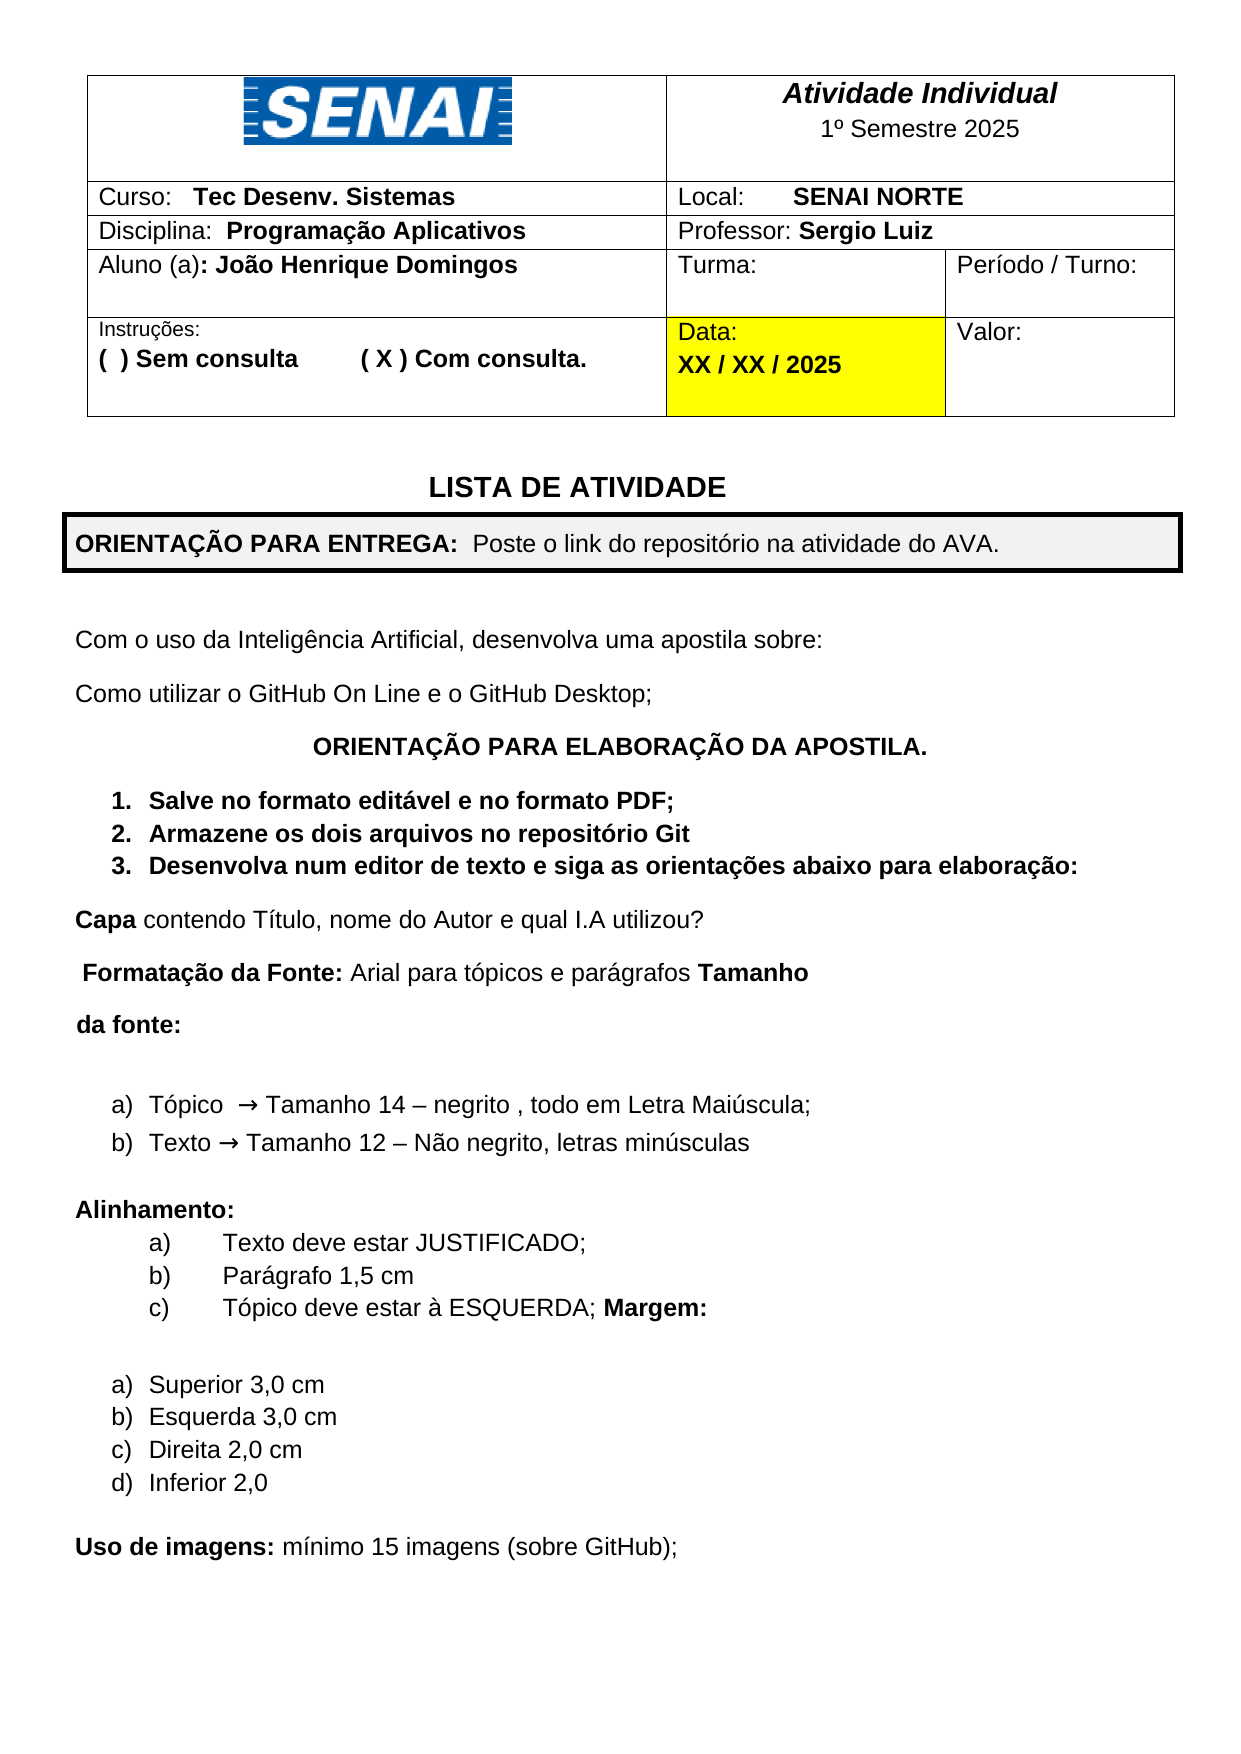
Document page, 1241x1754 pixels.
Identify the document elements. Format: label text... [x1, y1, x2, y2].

table_cell Instruções: ( ) Sem consulta ( X ) Com consulta. [88, 318, 666, 416]
list Parágrafo 1,5 cm [111, 1261, 1081, 1289]
table_header Atividade Individual 1º Semestre 2025 [667, 76, 1174, 181]
table_cell Data: XX / XX / 2025 [667, 318, 945, 416]
table_cell Período / Turno: [946, 250, 1174, 316]
list Inferior 2,0 [111, 1468, 1081, 1497]
text Com o uso da Inteligência Artificial, desenvolva uma apostila sobre: [75, 626, 1081, 654]
list Superior 3,0 cm [111, 1370, 1081, 1398]
text LISTA DE ATIVIDADE [75, 470, 1080, 503]
list Salve no formato editável e no formato PDF; [111, 786, 1080, 815]
table_cell Local: SENAI NORTE [667, 182, 1174, 215]
list Tópico → Tamanho 14 – negrito , todo em Letra Maiúscula; [111, 1087, 1081, 1121]
table_cell Turma: [667, 250, 945, 316]
text Formatação da Fonte: Arial para tópicos e parágrafos Tamanho da fonte: [75, 958, 809, 1039]
list Armazene os dois arquivos no repositório Git [111, 818, 1080, 847]
text Alinhamento: [75, 1195, 1080, 1224]
list Direita 2,0 cm [111, 1435, 1081, 1464]
text ORIENTAÇÃO PARA ELABORAÇÃO DA APOSTILA. [313, 732, 1080, 761]
table_cell Aluno (a): João Henrique Domingos [88, 250, 666, 316]
text Como utilizar o GitHub On Line e o GitHub Desktop; [75, 679, 1081, 708]
table_cell Curso: Tec Desenv. Sistemas [88, 182, 666, 215]
list Texto deve estar JUSTIFICADO; [111, 1228, 1081, 1257]
text Capa contendo Título, nome do Autor e qual I.A utilizou? [75, 905, 1081, 934]
list Desenvolva num editor de texto e siga as orientações abaixo para elaboração: [111, 851, 1080, 880]
list Tópico deve estar à ESQUERDA; Margem: [111, 1293, 1081, 1322]
list Texto → Tamanho 12 – Não negrito, letras minúsculas [111, 1125, 1081, 1159]
table_cell Professor: Sergio Luiz [667, 216, 1174, 249]
list Esquerda 3,0 cm [111, 1402, 1081, 1431]
table_cell Valor: [946, 318, 1174, 416]
picture [240, 75, 512, 145]
table_cell Disciplina: Programação Aplicativos [88, 216, 666, 249]
text Uso de imagens: mínimo 15 imagens (sobre GitHub); [75, 1532, 1081, 1561]
table_header [88, 76, 666, 181]
text ORIENTAÇÃO PARA ENTREGA: Poste o link do repositório na atividade do AVA. [75, 529, 1081, 557]
